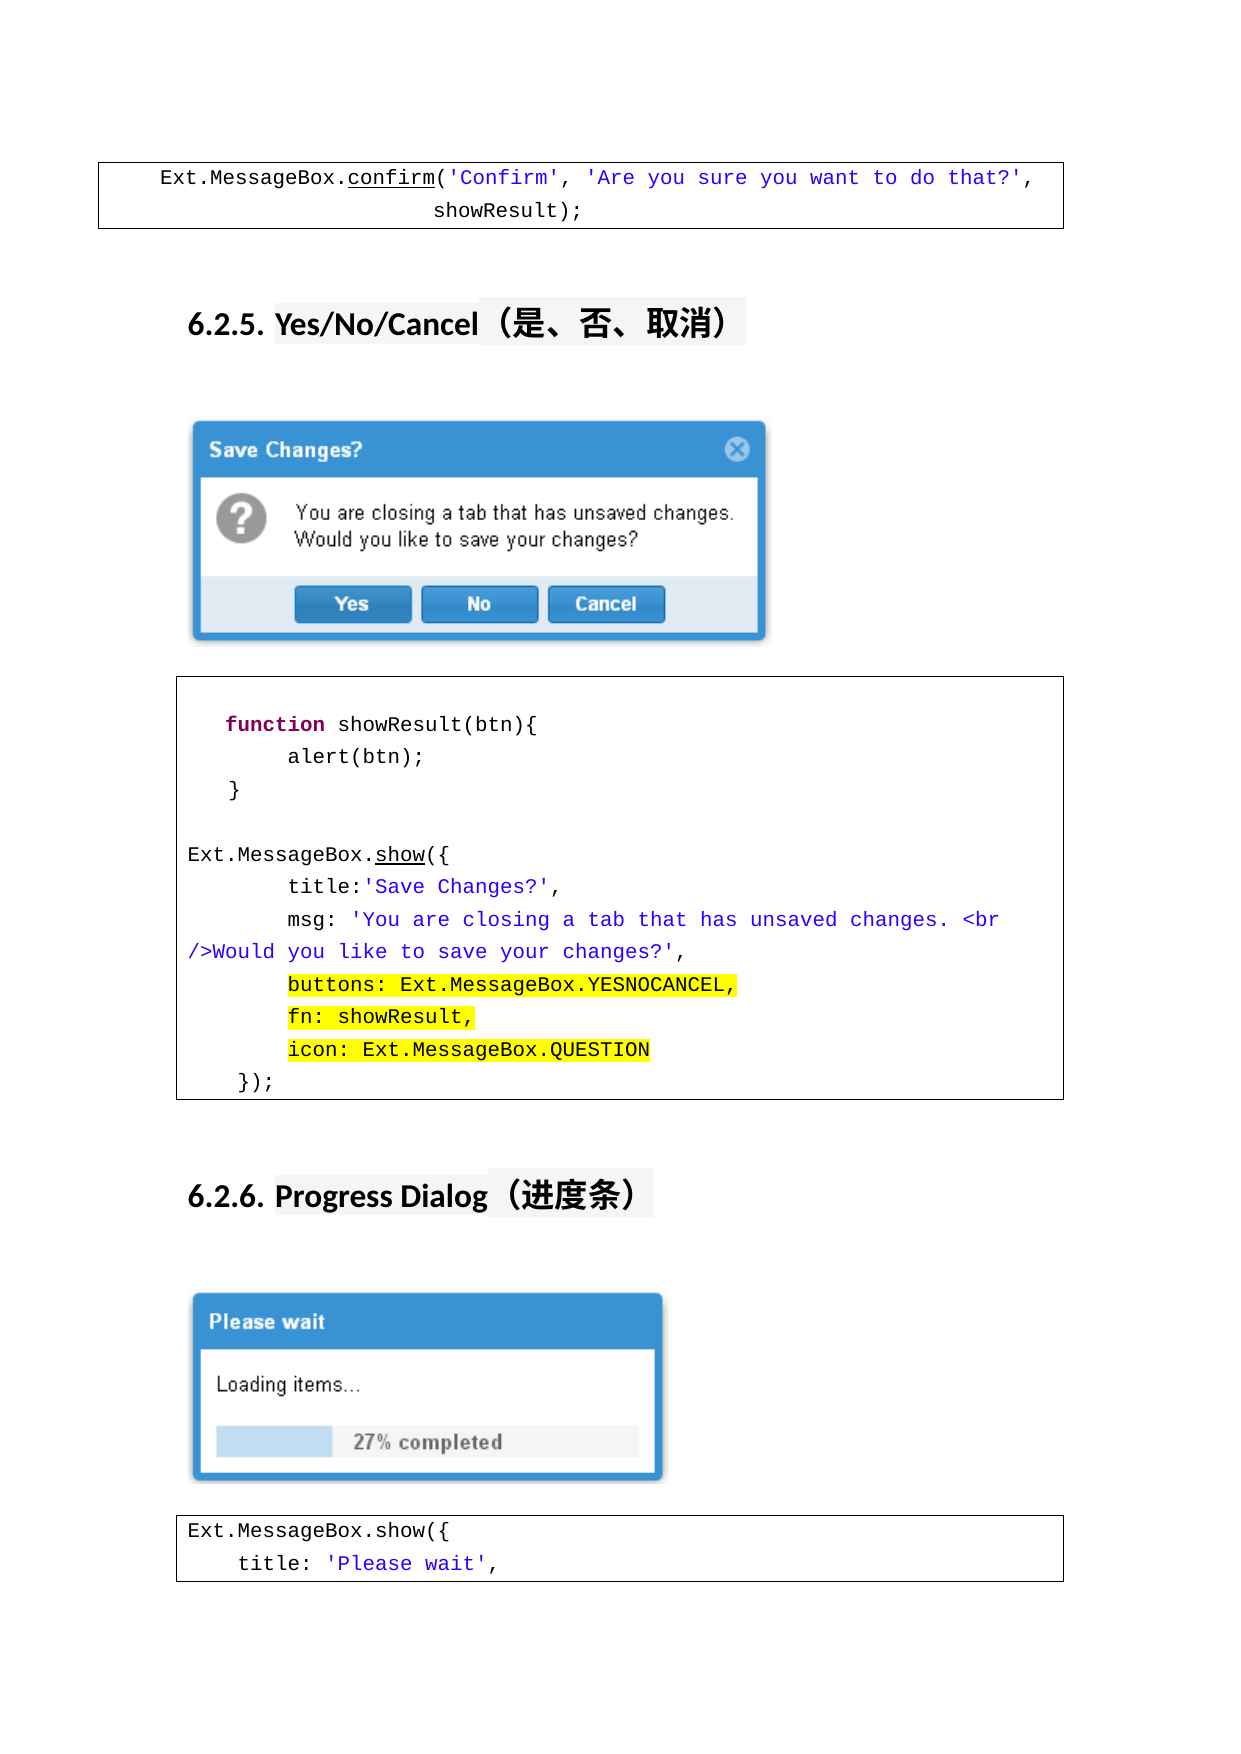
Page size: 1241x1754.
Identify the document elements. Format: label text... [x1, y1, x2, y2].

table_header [99, 163, 1063, 228]
picture [187, 1287, 669, 1484]
subtitle Yes/No/Cancel（是、否、取消） [187, 289, 1053, 354]
picture [187, 415, 772, 647]
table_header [177, 1516, 1063, 1581]
subtitle Progress Dialog（进度条） [187, 1160, 1053, 1225]
table_header function showResult(btn){ alert(btn); } Ext.MessageBox.show({ title:'Save Changes?', msg: 'You are closing a tab that has unsaved changes. <br />Would you like to save your changes?', buttons: Ext.MessageBox.YESNOCANCEL, fn: showResult, icon: Ext.MessageBox.QUESTION }); [177, 677, 1063, 1099]
